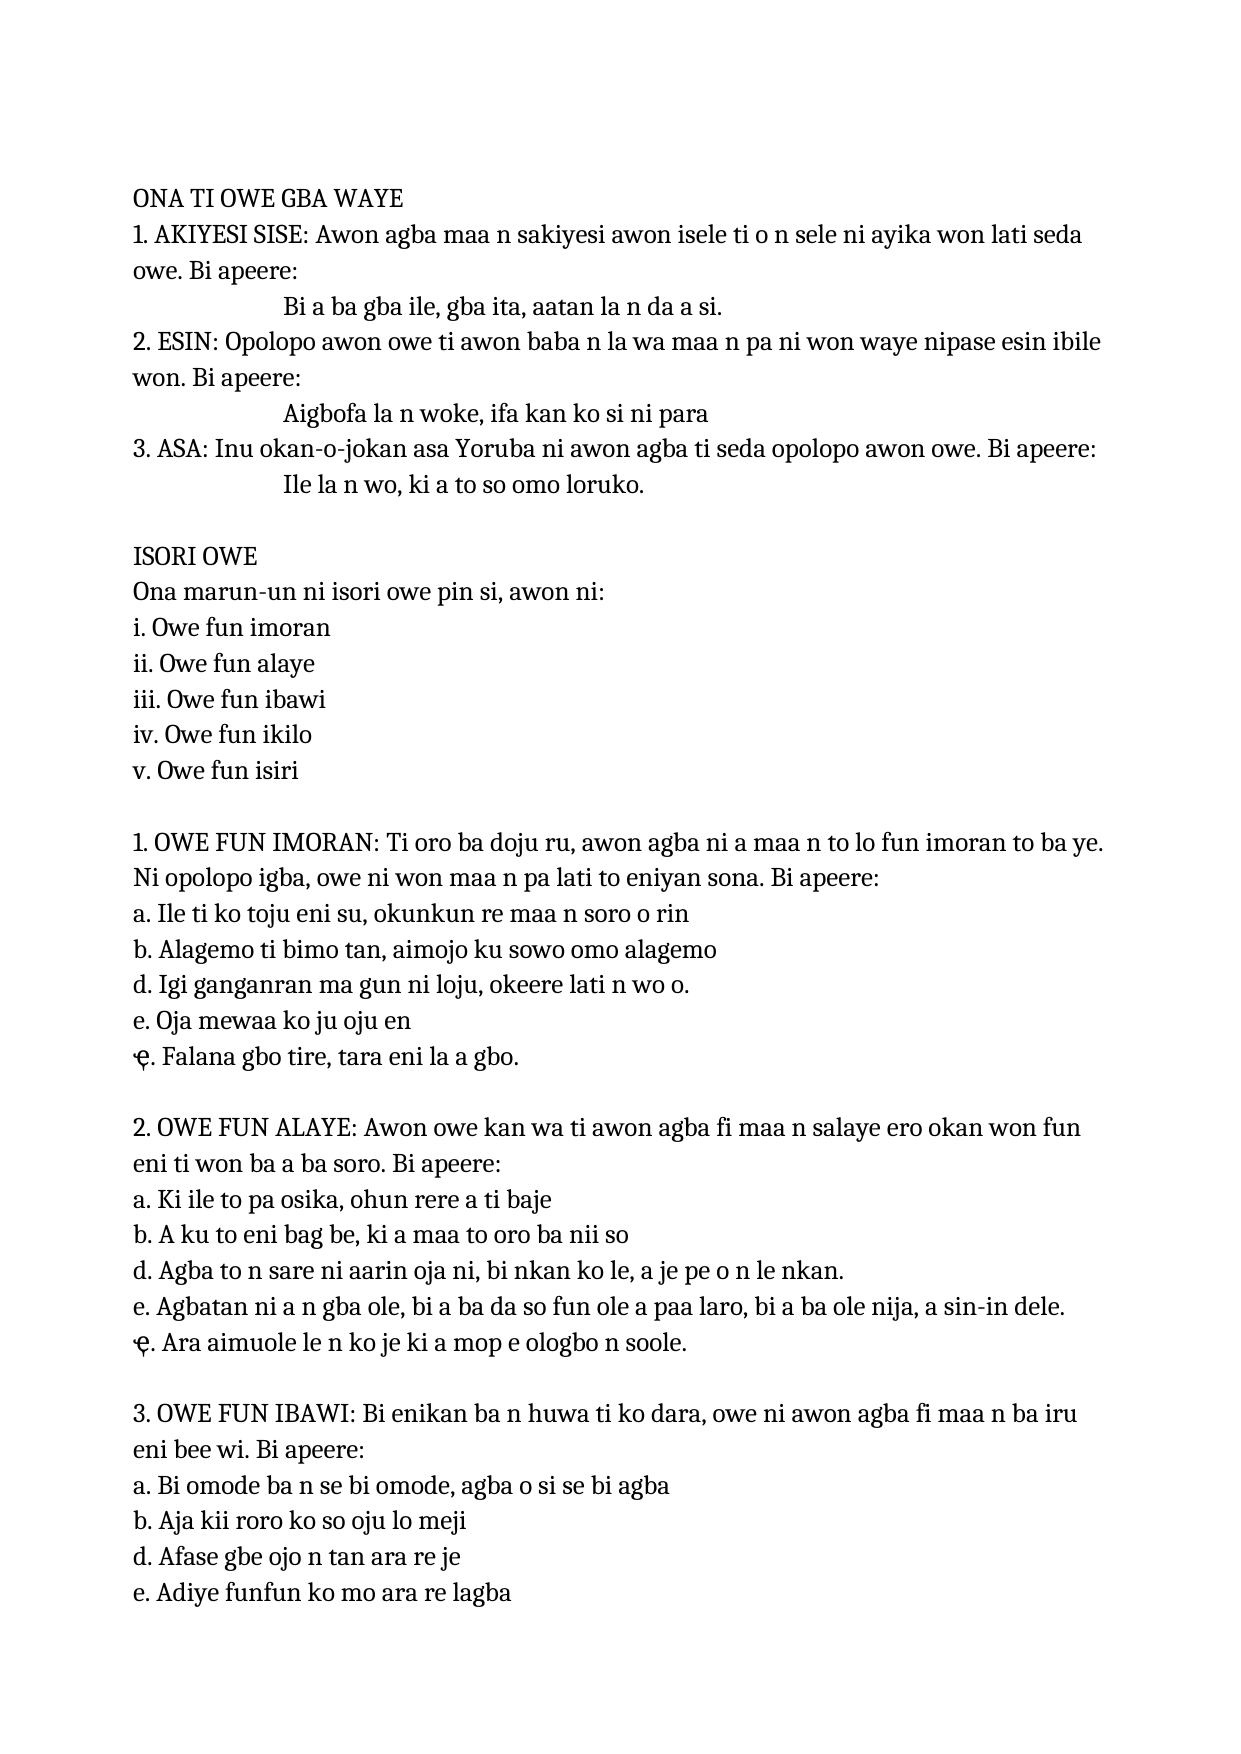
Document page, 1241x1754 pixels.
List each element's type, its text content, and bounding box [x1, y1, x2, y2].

text Ona marun-un ni isori owe pin si, awon ni: [133, 576, 1107, 608]
text iv. Owe fun ikilo [133, 719, 1107, 751]
text a. Bi omode ba n se bi omode, agba o si se bi agba [133, 1470, 1107, 1501]
text v. Owe fun isiri [133, 755, 1107, 786]
text a. Ile ti ko toju eni su, okunkun re maa n soro o rin [133, 898, 1107, 929]
text Aigbofa la n woke, ifa kan ko si ni para [208, 398, 1107, 429]
text ii. Owe fun alaye [133, 648, 1107, 679]
text d. Igi ganganran ma gun ni loju, okeere lati n wo o. [133, 969, 1107, 1001]
text e. Adiye funfun ko mo ara re lagba [133, 1577, 1107, 1608]
text 3. ASA: Inu okan-o-jokan asa Yoruba ni awon agba ti seda opolopo awon owe. Bi apeere: [133, 433, 1107, 465]
text ҿ. Falana gbo tire, tara eni la a gbo. [133, 1041, 1107, 1072]
text ONA TI OWE GBA WAYE [133, 183, 1107, 214]
text d. Afase gbe ojo n tan ara re je [133, 1541, 1107, 1572]
text b. Alagemo ti bimo tan, aimojo ku sowo omo alagemo [133, 934, 1107, 965]
text b. Aja kii roro ko so oju lo meji [133, 1505, 1107, 1537]
text 1. OWE FUN IMORAN: Ti oro ba doju ru, awon agba ni a maa n to lo fun imoran to ba ye. Ni opolopo igba, owe ni won maa n pa lati to eniyan sona. Bi apeere: [133, 827, 1107, 893]
text ISORI OWE [133, 541, 1107, 572]
text a. Ki ile to pa osika, ohun rere a ti baje [133, 1184, 1107, 1215]
text Ile la n wo, ki a to so omo loruko. [208, 469, 1107, 500]
text e. Oja mewaa ko ju oju en [133, 1005, 1107, 1036]
text iii. Owe fun ibawi [133, 684, 1107, 715]
text e. Agbatan ni a n gba ole, bi a ba da so fun ole a paa laro, bi a ba ole nija, a sin-in dele. [133, 1291, 1107, 1322]
text Bi a ba gba ile, gba ita, aatan la n da a si. [208, 291, 1107, 322]
text 3. OWE FUN IBAWI: Bi enikan ba n huwa ti ko dara, owe ni awon agba fi maa n ba iru eni bee wi. Bi apeere: [133, 1398, 1107, 1465]
text 2. ESIN: Opolopo awon owe ti awon baba n la wa maa n pa ni won waye nipase esin ibile won. Bi apeere: [133, 326, 1107, 393]
text d. Agba to n sare ni aarin oja ni, bi nkan ko le, a je pe o n le nkan. [133, 1255, 1107, 1286]
text i. Owe fun imoran [133, 612, 1107, 643]
text 2. OWE FUN ALAYE: Awon owe kan wa ti awon agba fi maa n salaye ero okan won fun eni ti won ba a ba soro. Bi apeere: [133, 1112, 1107, 1179]
text 1. AKIYESI SISE: Awon agba maa n sakiyesi awon isele ti o n sele ni ayika won lati seda owe. Bi apeere: [133, 219, 1107, 286]
text b. A ku to eni bag be, ki a maa to oro ba nii so [133, 1219, 1107, 1251]
text ҿ. Ara aimuole le n ko je ki a mop e ologbo n soole. [133, 1327, 1107, 1358]
